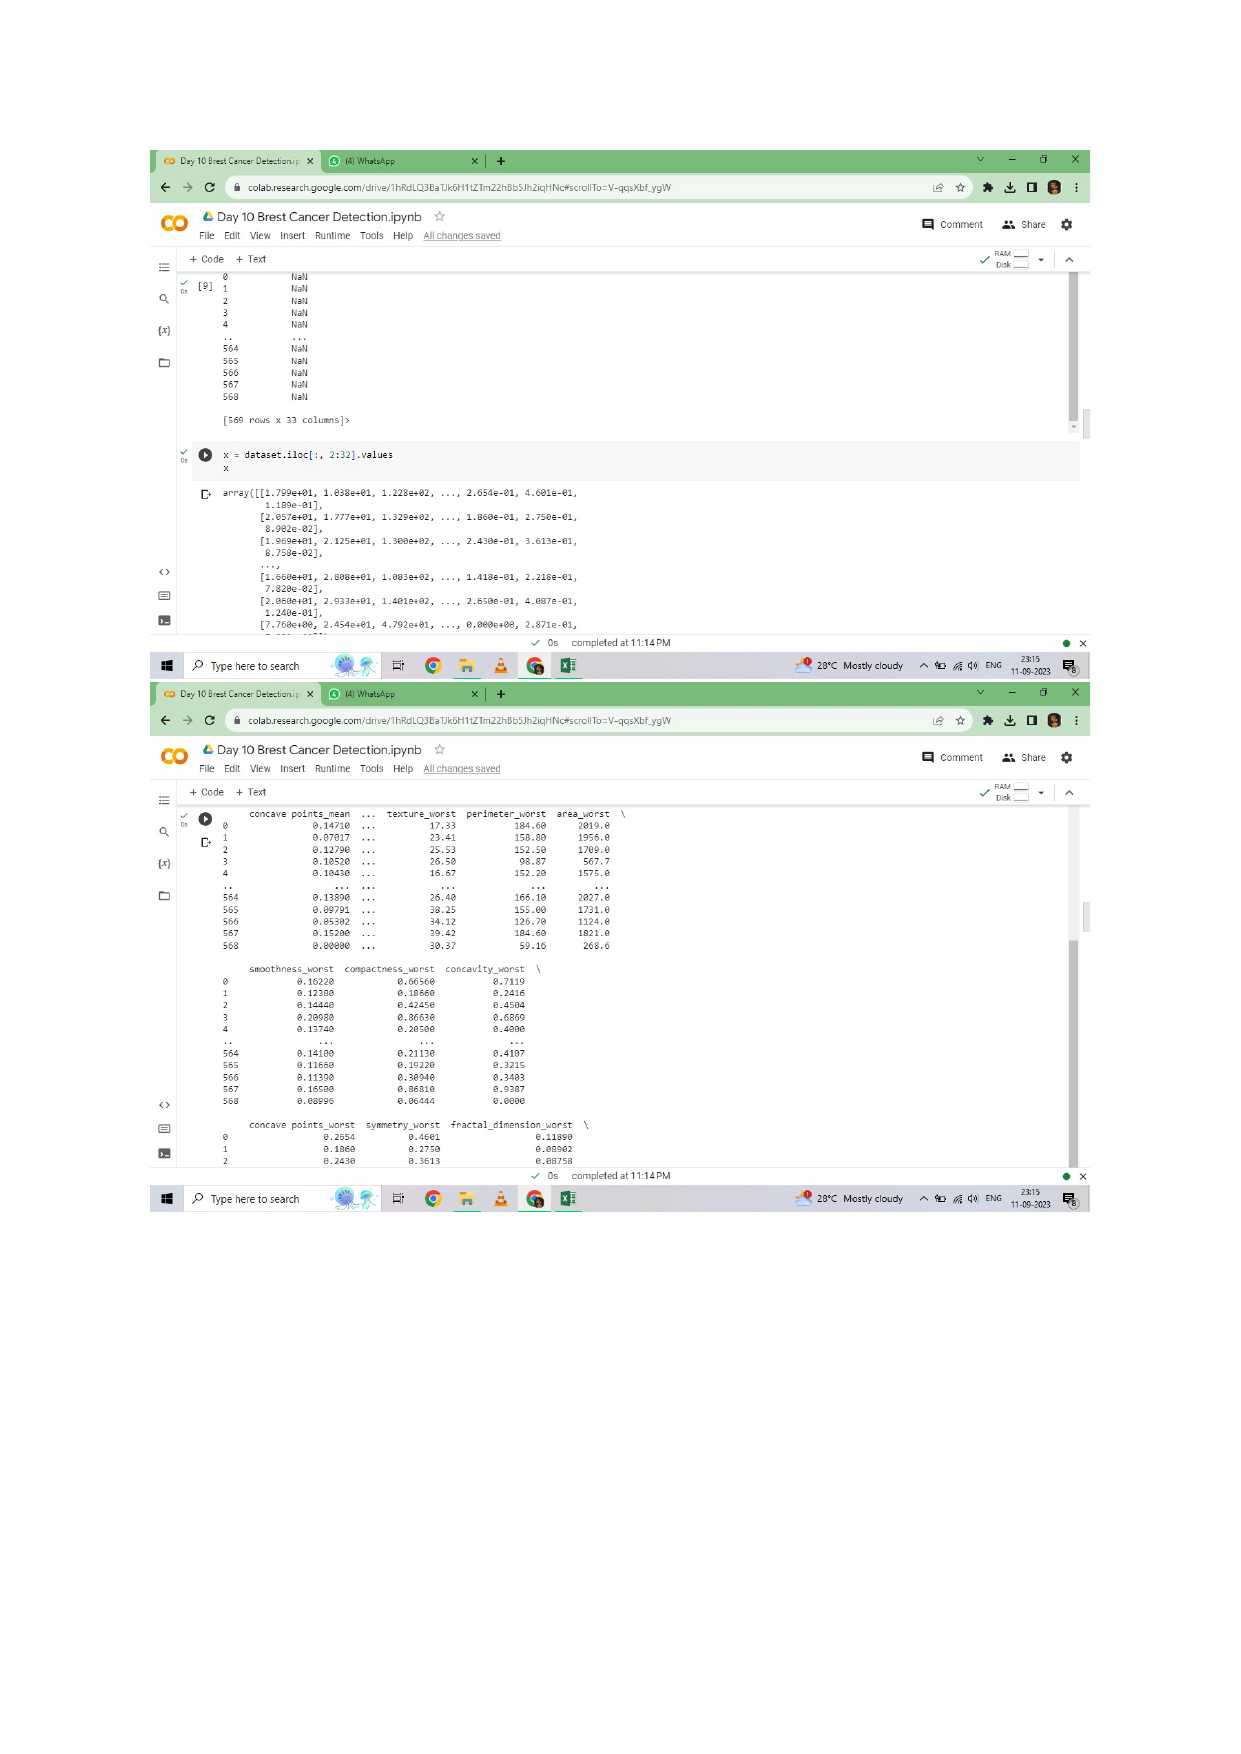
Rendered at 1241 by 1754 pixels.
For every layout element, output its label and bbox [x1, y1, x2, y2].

picture [150, 150, 1091, 679]
picture [150, 682, 1091, 1212]
